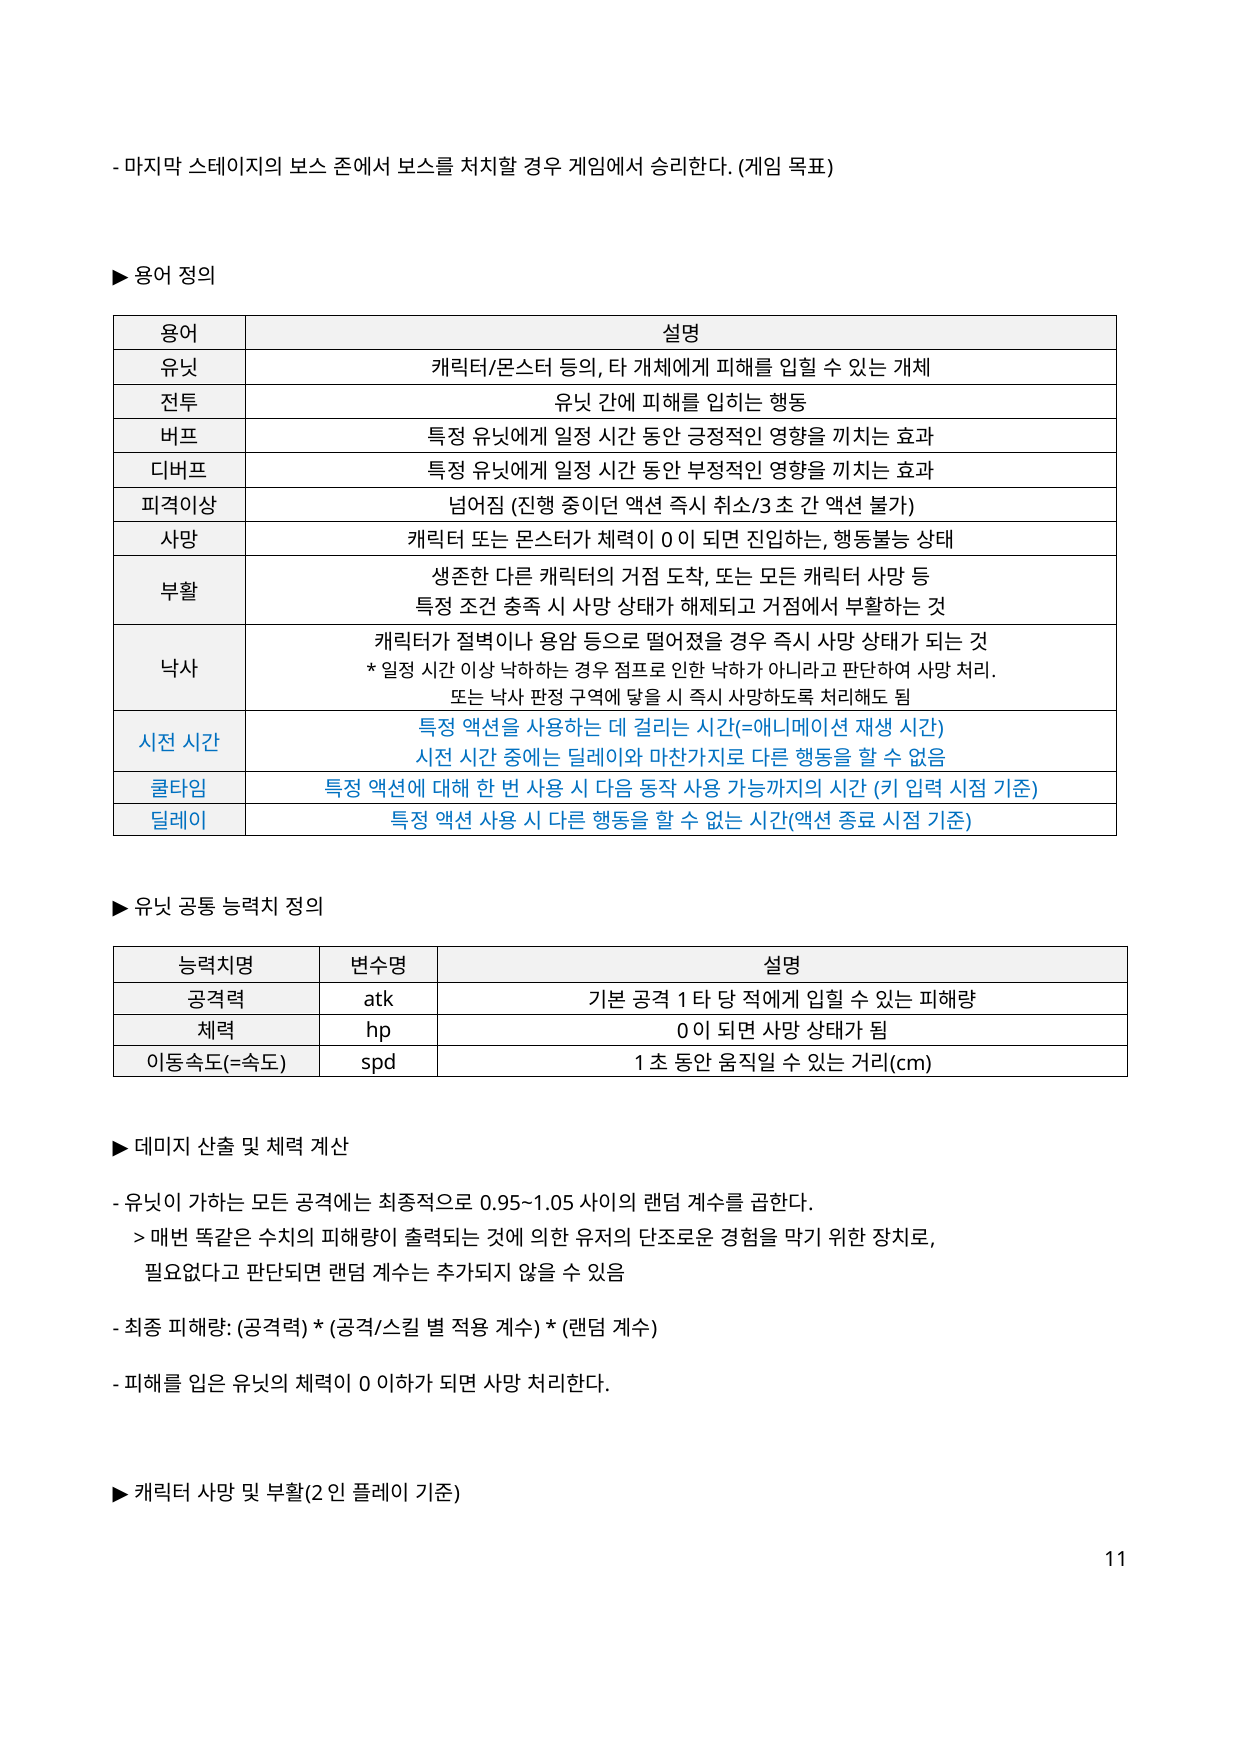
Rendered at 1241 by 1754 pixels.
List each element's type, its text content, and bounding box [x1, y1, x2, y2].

table_cell 특정 액션에 대해 한 번 사용 시 다음 동작 사용 가능까지의 시간 (키 입력 시점 기준) [246, 772, 1116, 803]
table_cell 넘어짐 (진행 중이던 액션 즉시 취소/3초 간 액션 불가) [246, 488, 1116, 521]
table_cell 0이 되면 사망 상태가 됨 [438, 1015, 1127, 1045]
table_cell 쿨타임 [114, 772, 245, 803]
table_cell 유닛 [114, 350, 245, 383]
table_cell hp [320, 1015, 437, 1045]
table_cell 1초 동안 움직일 수 있는 거리(cm) [438, 1046, 1127, 1076]
table_cell 캐릭터 또는 몬스터가 체력이 0이 되면 진입하는, 행동불능 상태 [246, 522, 1116, 555]
table_header 변수명 [320, 947, 437, 982]
text ▶ 용어 정의 [112, 259, 1128, 289]
table_cell 버프 [114, 419, 245, 452]
table_cell 딜레이 [114, 804, 245, 835]
table_cell spd [320, 1046, 437, 1076]
table_cell 체력 [114, 1015, 319, 1045]
table_cell 생존한 다른 캐릭터의 거점 도착, 또는 모든 캐릭터 사망 등 특정 조건 충족 시 사망 상태가 해제되고 거점에서 부활하는 것 [246, 556, 1116, 624]
text - 최종 피해량: (공격력) * (공격/스킬 별 적용 계수) * (랜덤 계수) [112, 1311, 1128, 1342]
table_header 능력치명 [114, 947, 319, 982]
table_cell 공격력 [114, 983, 319, 1013]
table_cell 디버프 [114, 453, 245, 487]
table_header 설명 [438, 947, 1127, 982]
text - 마지막 스테이지의 보스 존에서 보스를 처치할 경우 게임에서 승리한다. (게임 목표) [112, 150, 1128, 180]
table_cell 특정 액션을 사용하는 데 걸리는 시간(=애니메이션 재생 시간) 시전 시간 중에는 딜레이와 마찬가지로 다른 행동을 할 수 없음 [246, 711, 1116, 771]
table_cell 특정 액션 사용 시 다른 행동을 할 수 없는 시간(액션 종료 시점 기준) [246, 804, 1116, 835]
table_cell 피격이상 [114, 488, 245, 521]
table_cell 기본 공격 1타 당 적에게 입힐 수 있는 피해량 [438, 983, 1127, 1013]
table_header 설명 [246, 316, 1116, 349]
table_cell 낙사 [114, 625, 245, 710]
text ▶ 유닛 공통 능력치 정의 [112, 890, 1128, 920]
table_cell 캐릭터/몬스터 등의, 타 개체에게 피해를 입힐 수 있는 개체 [246, 350, 1116, 383]
table_cell 시전 시간 [114, 711, 245, 771]
text - 피해를 입은 유닛의 체력이 0 이하가 되면 사망 처리한다. [112, 1367, 1128, 1397]
table_cell 특정 유닛에게 일정 시간 동안 부정적인 영향을 끼치는 효과 [246, 453, 1116, 487]
text ▶ 데미지 산출 및 체력 계산 [112, 1131, 1128, 1161]
table_header 용어 [114, 316, 245, 349]
table_cell 캐릭터가 절벽이나 용암 등으로 떨어졌을 경우 즉시 사망 상태가 되는 것 * 일정 시간 이상 낙하하는 경우 점프로 인한 낙하가 아니라고 판단하여 사망 처리. 또는 낙사 판정 구역에 닿을 시 즉시 사망하도록 처리해도 됨 [246, 625, 1116, 710]
text ▶ 캐릭터 사망 및 부활(2인 플레이 기준) [112, 1476, 1128, 1506]
table_cell 전투 [114, 385, 245, 418]
table_cell 부활 [114, 556, 245, 624]
text - 유닛이 가하는 모든 공격에는 최종적으로 0.95~1.05 사이의 랜덤 계수를 곱한다. > 매번 똑같은 수치의 피해량이 출력되는 것에 의한 유저의 단조로운 경험을 막기 위한 장치로, 필요없다고 판단되면 랜덤 계수는 추가되지 않을 수 있음 [112, 1186, 1128, 1286]
table_cell 특정 유닛에게 일정 시간 동안 긍정적인 영향을 끼치는 효과 [246, 419, 1116, 452]
table_cell 유닛 간에 피해를 입히는 행동 [246, 385, 1116, 418]
table_cell 이동속도(=속도) [114, 1046, 319, 1076]
table_cell 사망 [114, 522, 245, 555]
table_cell atk [320, 983, 437, 1013]
